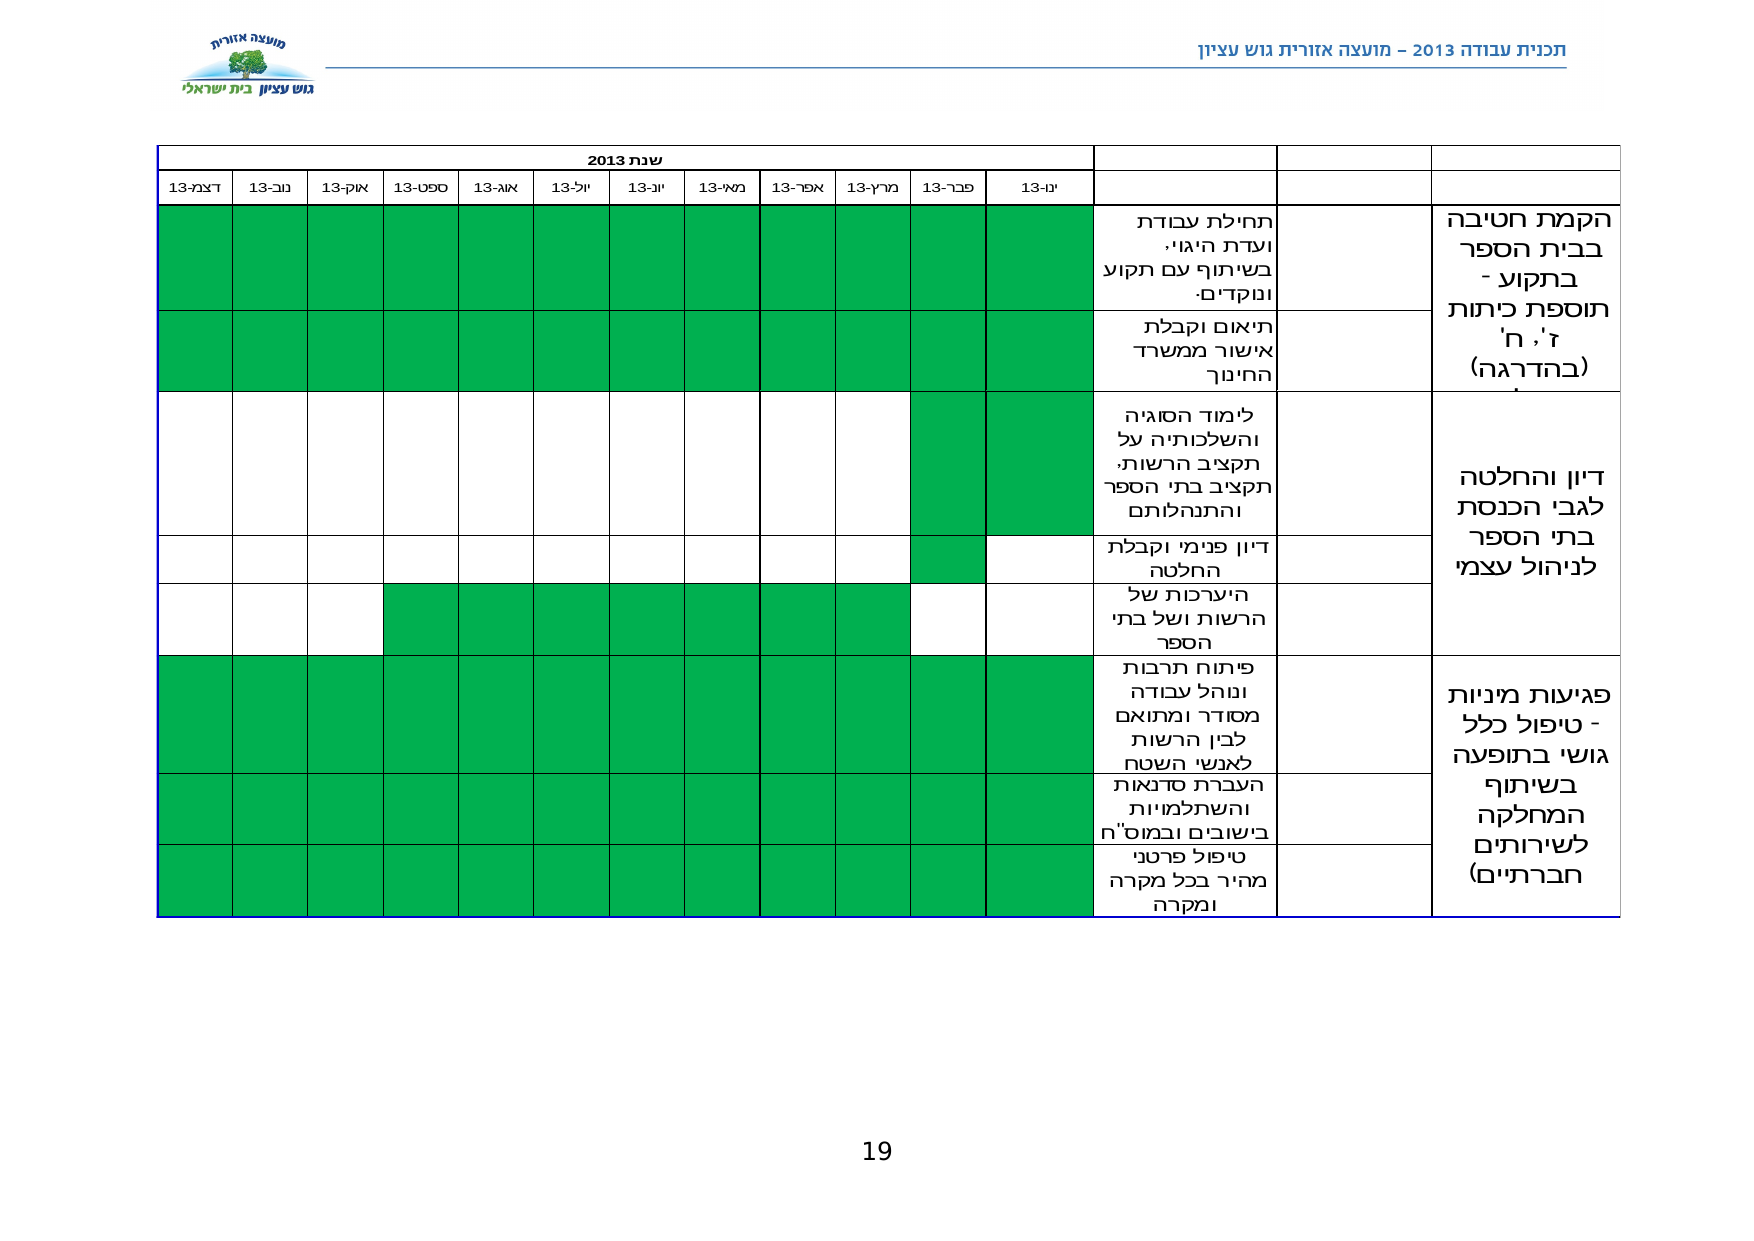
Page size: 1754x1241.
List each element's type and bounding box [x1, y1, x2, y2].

picture [150, 0, 1604, 111]
